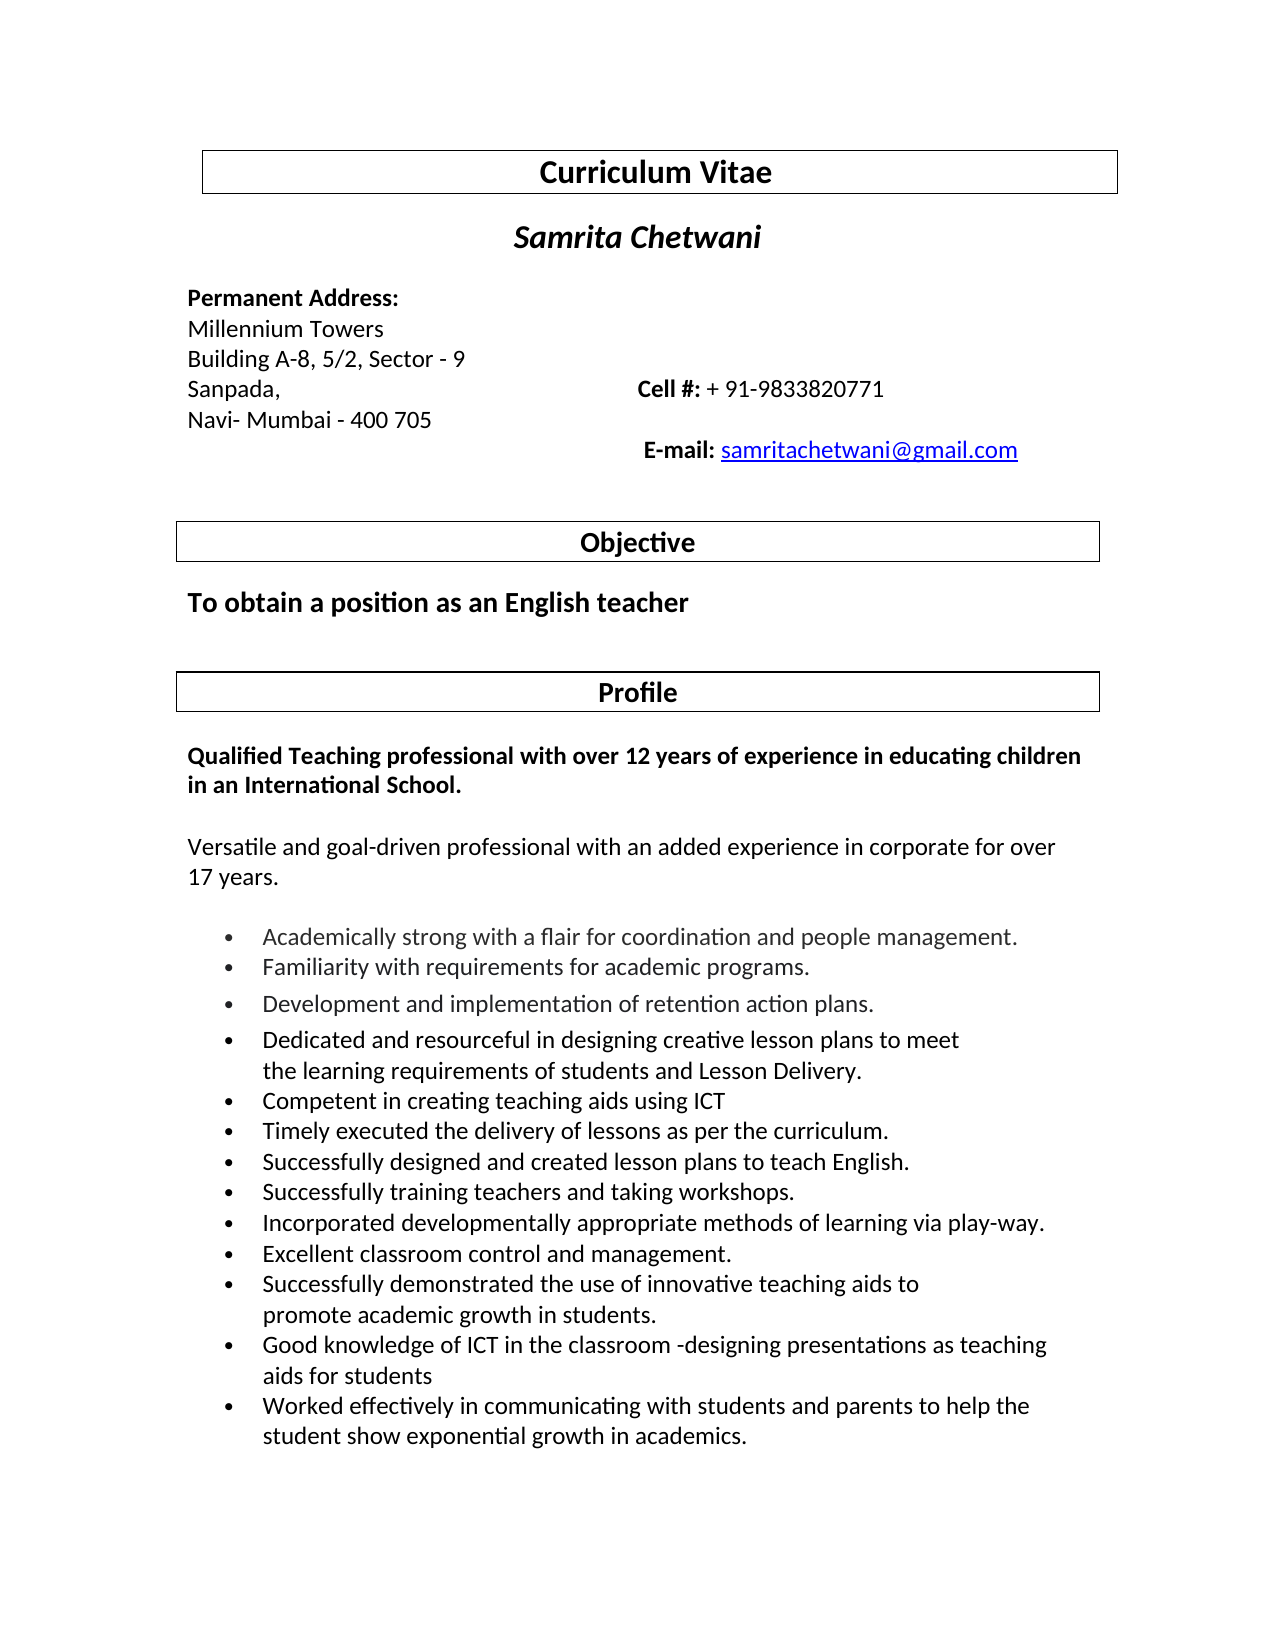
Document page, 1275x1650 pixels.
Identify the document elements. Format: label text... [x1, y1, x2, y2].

subtitle Permanent Address: [187, 282, 1110, 313]
list Development and implementation of retention action plans. [225, 988, 1110, 1018]
list Successfully demonstrated the use of innovative teaching aids to promote academic growth in students. [225, 1268, 1013, 1329]
list Excellent classroom control and management. [225, 1238, 1110, 1268]
text Millennium Towers Building A-8, 5/2, Sector - 9 [187, 313, 466, 374]
list Good knowledge of ICT in the classroom -designing presentations as teaching aids for students [225, 1329, 1047, 1390]
list Incorporated developmentally appropriate methods of learning via play-way. [225, 1207, 1110, 1238]
text Samrita Chetwani [512, 216, 763, 257]
list Familiarity with requirements for academic programs. [225, 951, 1110, 982]
text Navi- Mumbai - 400 705 [187, 404, 1110, 434]
text E-mail: samritachetwani@gmail.com [643, 434, 1110, 464]
list Successfully designed and created lesson plans to teach English. [225, 1146, 1110, 1177]
list Timely executed the delivery of lessons as per the curriculum. [225, 1116, 1110, 1146]
list Worked effectively in communicating with students and parents to help the student show exponential growth in academics. [225, 1390, 1031, 1450]
subtitle Qualified Teaching professional with over 12 years of experience in educating children in an International School. [187, 740, 1093, 800]
subtitle To obtain a position as an English teacher [187, 584, 1110, 620]
text Sanpada, Cell #: + 91-9833820771 [187, 374, 1110, 403]
list Dedicated and resourceful in designing creative lesson plans to meet the learning requirements of students and Lesson Delivery. [225, 1024, 999, 1085]
list Academically strong with a flair for coordination and people management. [225, 921, 1110, 951]
text Versatile and goal-driven professional with an added experience in corporate for over 17 years. [187, 831, 1059, 892]
list Successfully training teachers and taking workshops. [225, 1177, 1110, 1207]
list Competent in creating teaching aids using ICT [225, 1085, 1110, 1116]
